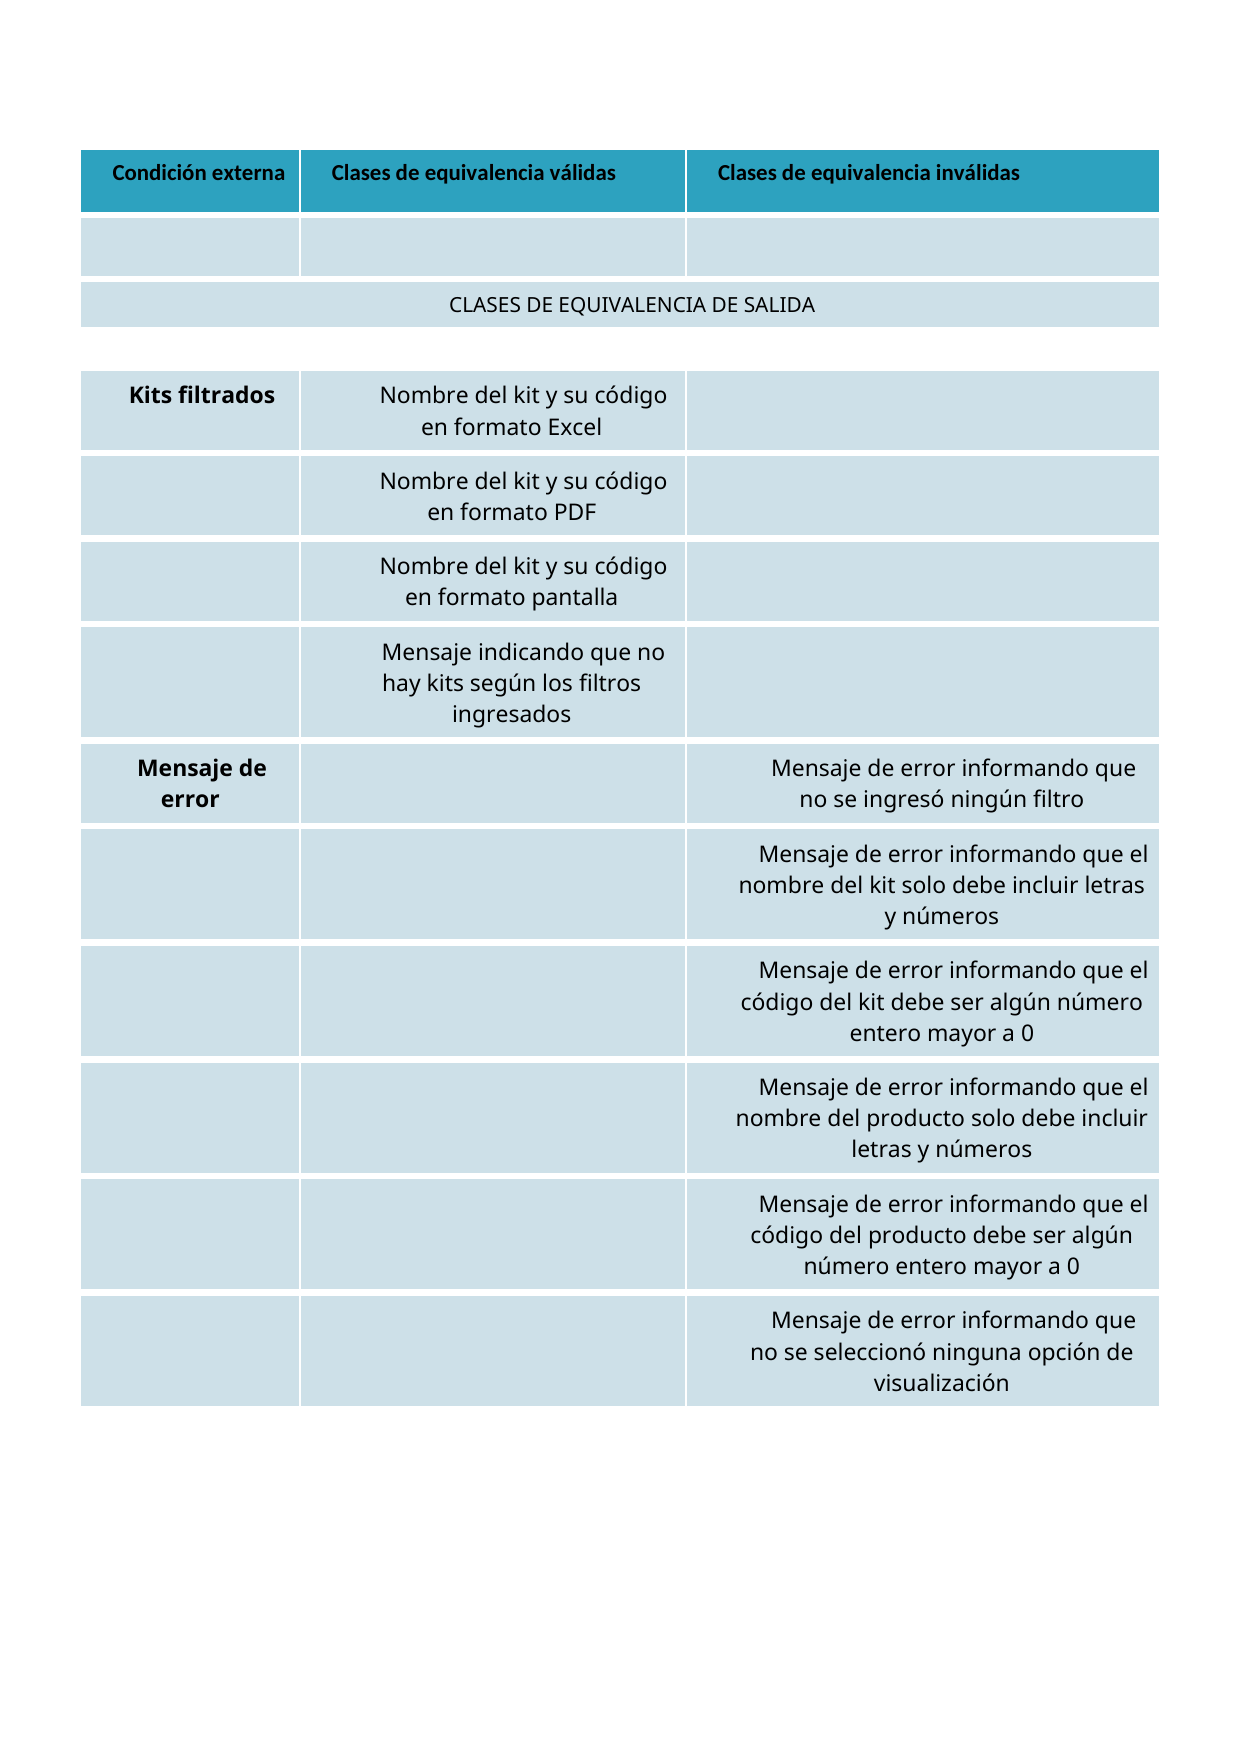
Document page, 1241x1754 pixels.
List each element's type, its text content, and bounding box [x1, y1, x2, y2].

table_cell Mensaje de error informando que el nombre del kit solo debe incluir letras y números [687, 829, 1159, 939]
table_cell Mensaje de error informando que el nombre del producto solo debe incluir letras y números [687, 1063, 1159, 1173]
table_cell [81, 1063, 299, 1173]
table_cell [81, 829, 299, 939]
table_cell CLASES DE EQUIVALENCIA DE SALIDA [81, 282, 1159, 327]
table_cell Mensaje de error informando que el código del kit debe ser algún número entero mayor a 0 [687, 946, 1159, 1056]
table_cell [301, 829, 685, 939]
table_cell [301, 1063, 685, 1173]
table_header Condición externa [81, 150, 299, 212]
table_cell [81, 542, 299, 621]
table_cell [301, 218, 685, 276]
table_cell [81, 218, 299, 276]
table_cell [687, 218, 1159, 276]
table_cell [301, 946, 685, 1056]
table_header Clases de equivalencia inválidas [687, 150, 1159, 212]
table_cell Mensaje indicando que no hay kits según los filtros ingresados [301, 627, 685, 737]
table_cell [687, 542, 1159, 621]
table_header Clases de equivalencia válidas [301, 150, 685, 212]
table_cell Nombre del kit y su código en formato PDF [301, 456, 685, 535]
table_cell Mensaje de error informando que no se seleccionó ninguna opción de visualización [687, 1296, 1159, 1406]
table_cell [81, 1296, 299, 1406]
table_cell [81, 456, 299, 535]
table_header [687, 371, 1159, 450]
table_cell [301, 744, 685, 823]
table_cell [301, 1296, 685, 1406]
table_header Kits filtrados [81, 371, 299, 450]
table_cell [81, 946, 299, 1056]
table_cell [81, 1179, 299, 1289]
table_header Nombre del kit y su código en formato Excel [301, 371, 685, 450]
table_cell [687, 627, 1159, 737]
table_cell [301, 1179, 685, 1289]
table_cell Nombre del kit y su código en formato pantalla [301, 542, 685, 621]
table_cell [81, 627, 299, 737]
table_cell Mensaje de error [81, 744, 299, 823]
table_cell [687, 456, 1159, 535]
table_cell Mensaje de error informando que no se ingresó ningún filtro [687, 744, 1159, 823]
table_cell Mensaje de error informando que el código del producto debe ser algún número entero mayor a 0 [687, 1179, 1159, 1289]
